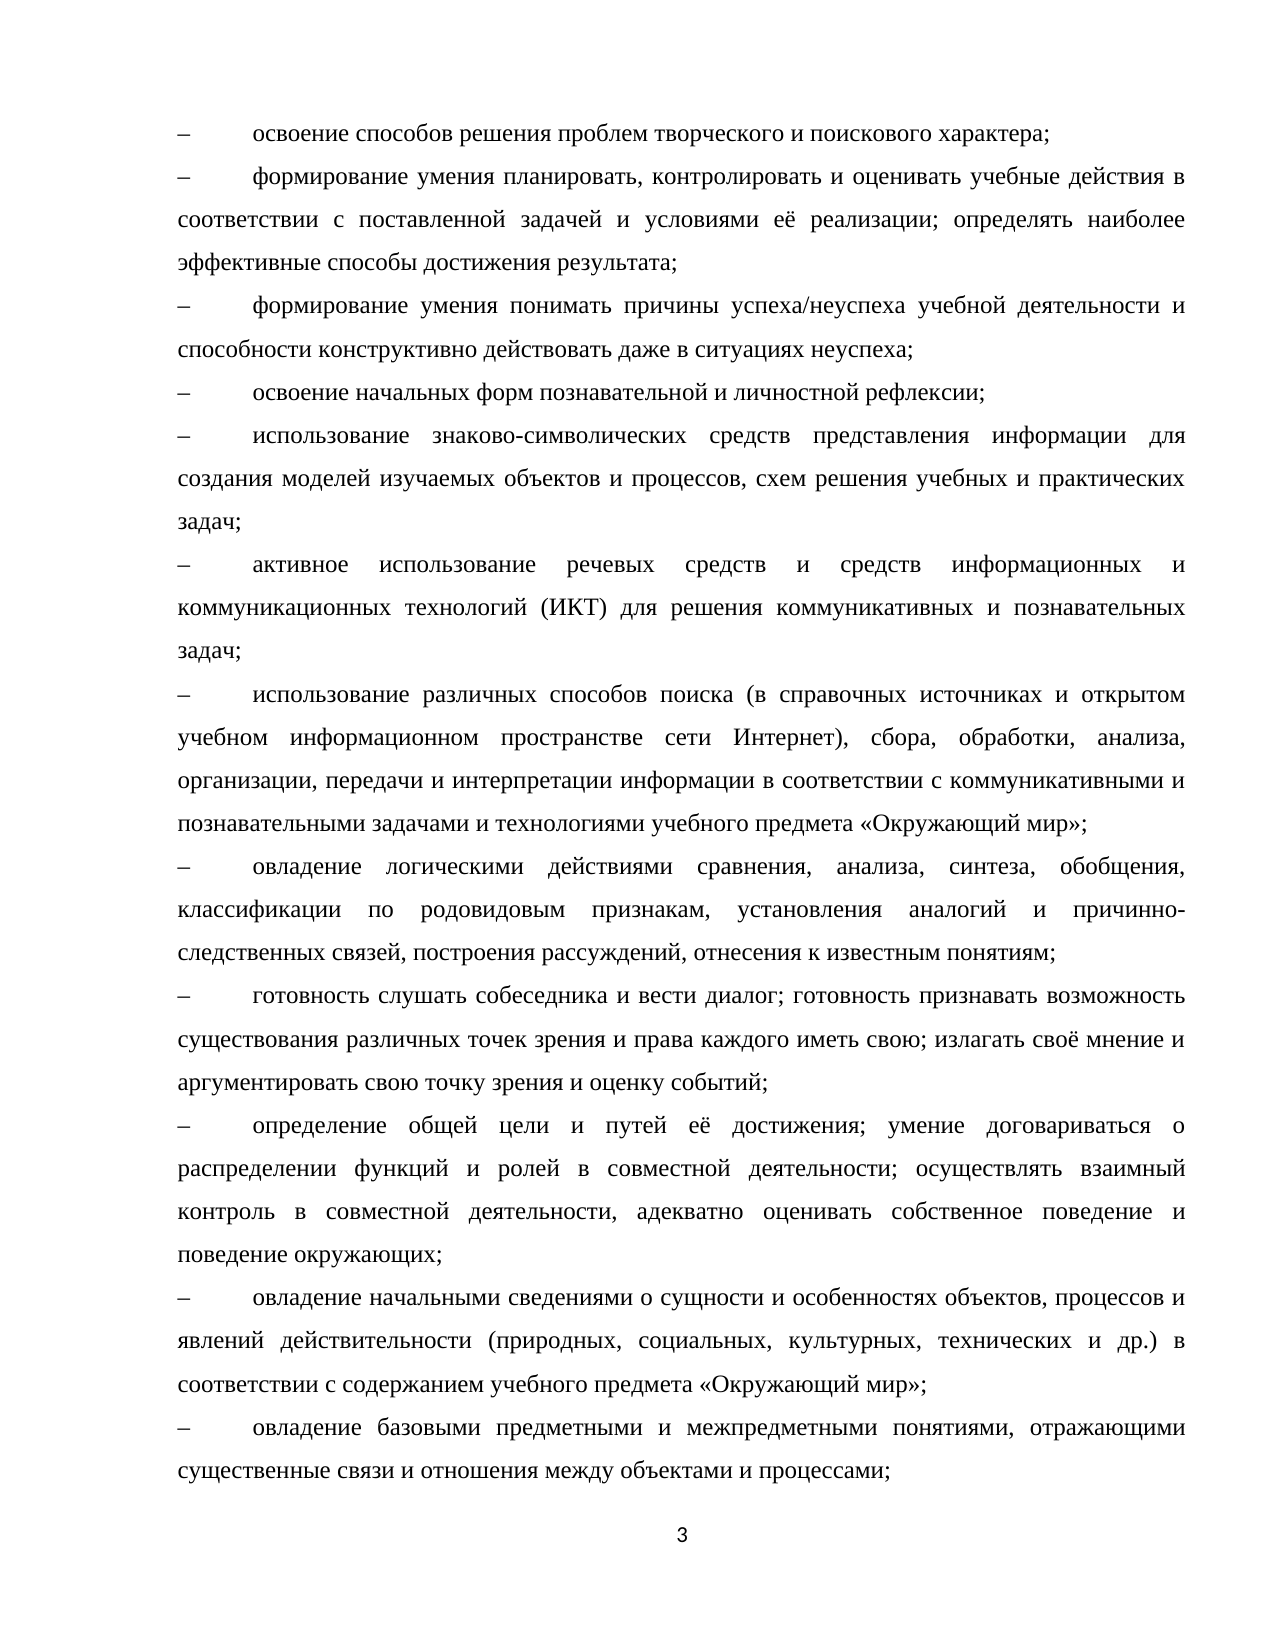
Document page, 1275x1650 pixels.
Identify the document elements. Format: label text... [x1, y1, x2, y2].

text – использование различных способов поиска (в справочных источниках и открытом учебном информационном пространстве сети Интернет), сбора, обработки, анализа, организации, передачи и интерпретации информации в соответствии с коммуникативными и познавательными задачами и технологиями учебного предмета «Окружающий мир»; [177, 679, 1186, 837]
text – освоение начальных форм познавательной и личностной рефлексии; [177, 377, 1186, 406]
text – использование знаково-символических средств представления информации для создания моделей изучаемых объектов и процессов, схем решения учебных и практических задач; [177, 420, 1186, 535]
text – овладение начальными сведениями о сущности и особенностях объектов, процессов и явлений действительности (природных, социальных, культурных, технических и др.) в соответствии с содержанием учебного предмета «Окружающий мир»; [177, 1282, 1186, 1397]
text – овладение базовыми предметными и межпредметными понятиями, отражающими существенные связи и отношения между объектами и процессами; [177, 1412, 1186, 1484]
text – овладение логическими действиями сравнения, анализа, синтеза, обобщения, классификации по родовидовым признакам, установления аналогий и причинно-следственных связей, построения рассуждений, отнесения к известным понятиям; [177, 851, 1186, 966]
text – освоение способов решения проблем творческого и поискового характера; [177, 118, 1186, 147]
text – формирование умения понимать причины успеха/неуспеха учебной деятельности и способности конструктивно действовать даже в ситуациях неуспеха; [177, 291, 1186, 362]
text – готовность слушать собеседника и вести диалог; готовность признавать возможность существования различных точек зрения и права каждого иметь свою; излагать своё мнение и аргументировать свою точку зрения и оценку событий; [177, 981, 1186, 1096]
text – активное использование речевых средств и средств информационных и коммуникационных технологий (ИКТ) для решения коммуникативных и познавательных задач; [177, 549, 1186, 664]
text – формирование умения планировать, контролировать и оценивать учебные действия в соответствии с поставленной задачей и условиями её реализации; определять наиболее эффективные способы достижения результата; [177, 161, 1186, 276]
text – определение общей цели и путей её достижения; умение договариваться о распределении функций и ролей в совместной деятельности; осуществлять взаимный контроль в совместной деятельности, адекватно оценивать собственное поведение и поведение окружающих; [177, 1110, 1186, 1268]
